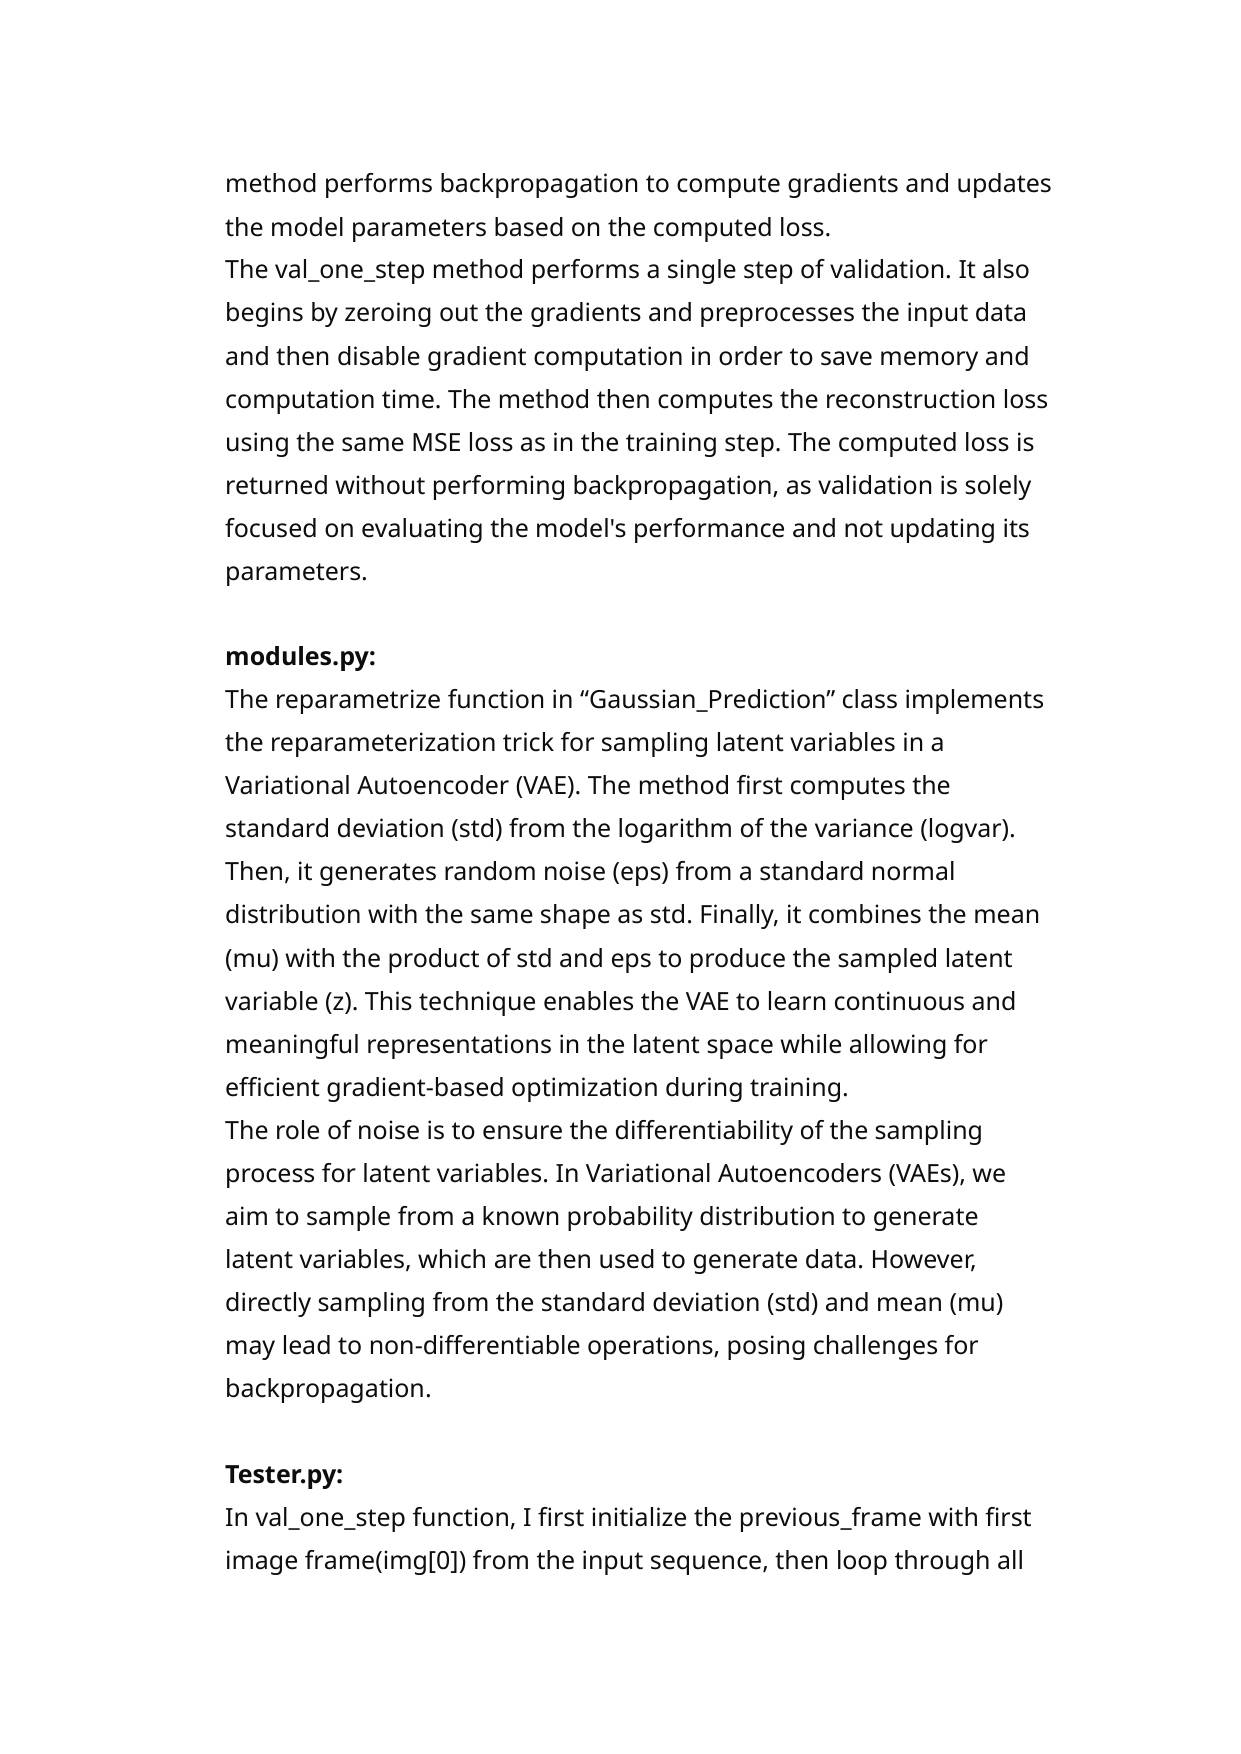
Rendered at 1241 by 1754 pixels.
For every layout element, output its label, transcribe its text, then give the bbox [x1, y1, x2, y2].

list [225, 1454, 1053, 1578]
list modules.py: [225, 637, 1053, 675]
list The role of noise is to ensure the differentiability of the sampling process for latent variables. In Variational Autoencoders (VAEs), we aim to sample from a known probability distribution to generate latent variables, which are then used to generate data. However, directly sampling from the standard deviation (std) and mean (mu) may lead to non-differentiable operations, posing challenges for backpropagation. [225, 1111, 1053, 1407]
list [225, 164, 1053, 245]
list The reparametrize function in “Gaussian_Prediction” class implements the reparameterization trick for sampling latent variables in a Variational Autoencoder (VAE). The method first computes the standard deviation (std) from the logarithm of the variance (logvar). Then, it generates random noise (eps) from a standard normal distribution with the same shape as std. Finally, it combines the mean (mu) with the product of std and eps to produce the sampled latent variable (z). This technique enables the VAE to learn continuous and meaningful representations in the latent space while allowing for efficient gradient-based optimization during training. [225, 680, 1053, 1106]
list The val_one_step method performs a single step of validation. It also begins by zeroing out the gradients and preprocesses the input data and then disable gradient computation in order to save memory and computation time. The method then computes the reconstruction loss using the same MSE loss as in the training step. The computed loss is returned without performing backpropagation, as validation is solely focused on evaluating the model's performance and not updating its parameters. [225, 250, 1053, 589]
